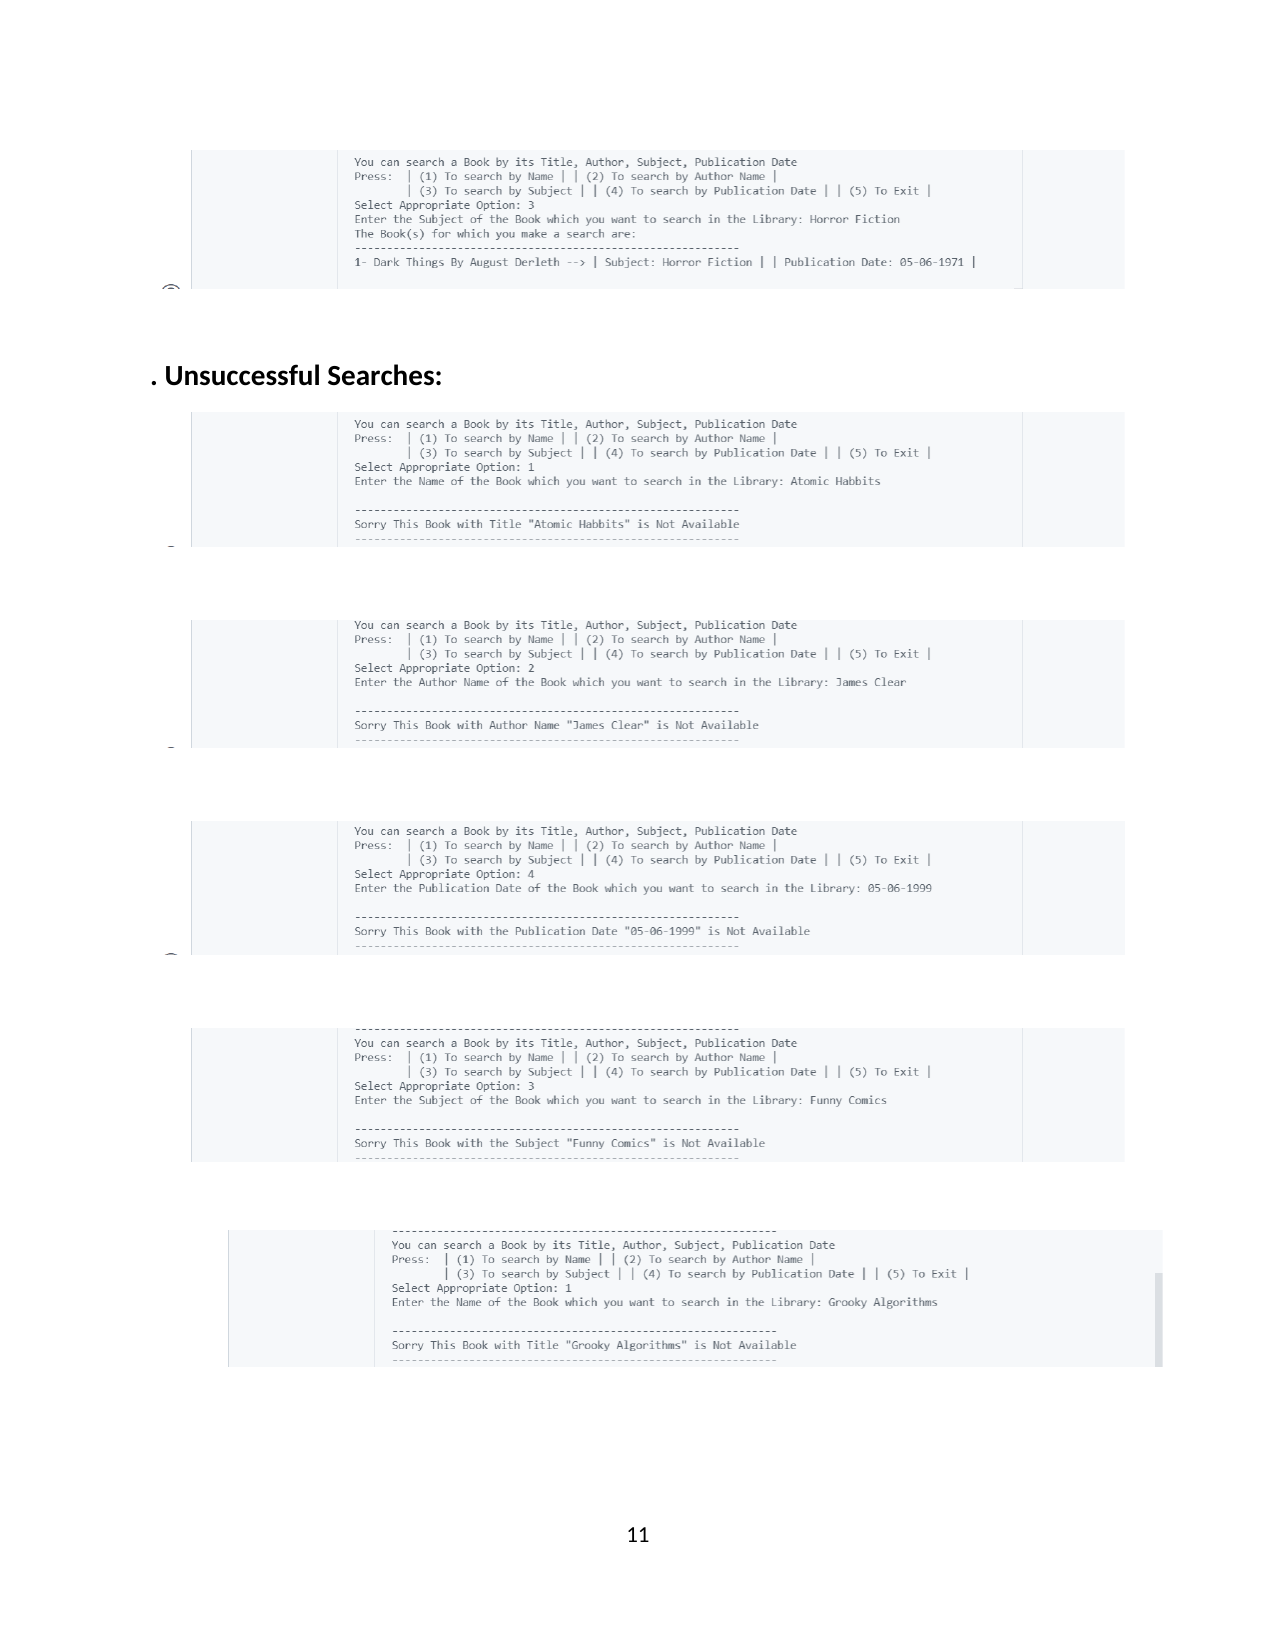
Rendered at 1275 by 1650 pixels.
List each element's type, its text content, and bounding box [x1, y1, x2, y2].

picture [150, 150, 1125, 289]
picture [150, 821, 1125, 955]
picture [150, 620, 1125, 748]
picture [187, 1230, 1163, 1367]
text . Unsuccessful Searches: [150, 357, 1125, 393]
picture [150, 412, 1125, 547]
picture [150, 1028, 1125, 1162]
